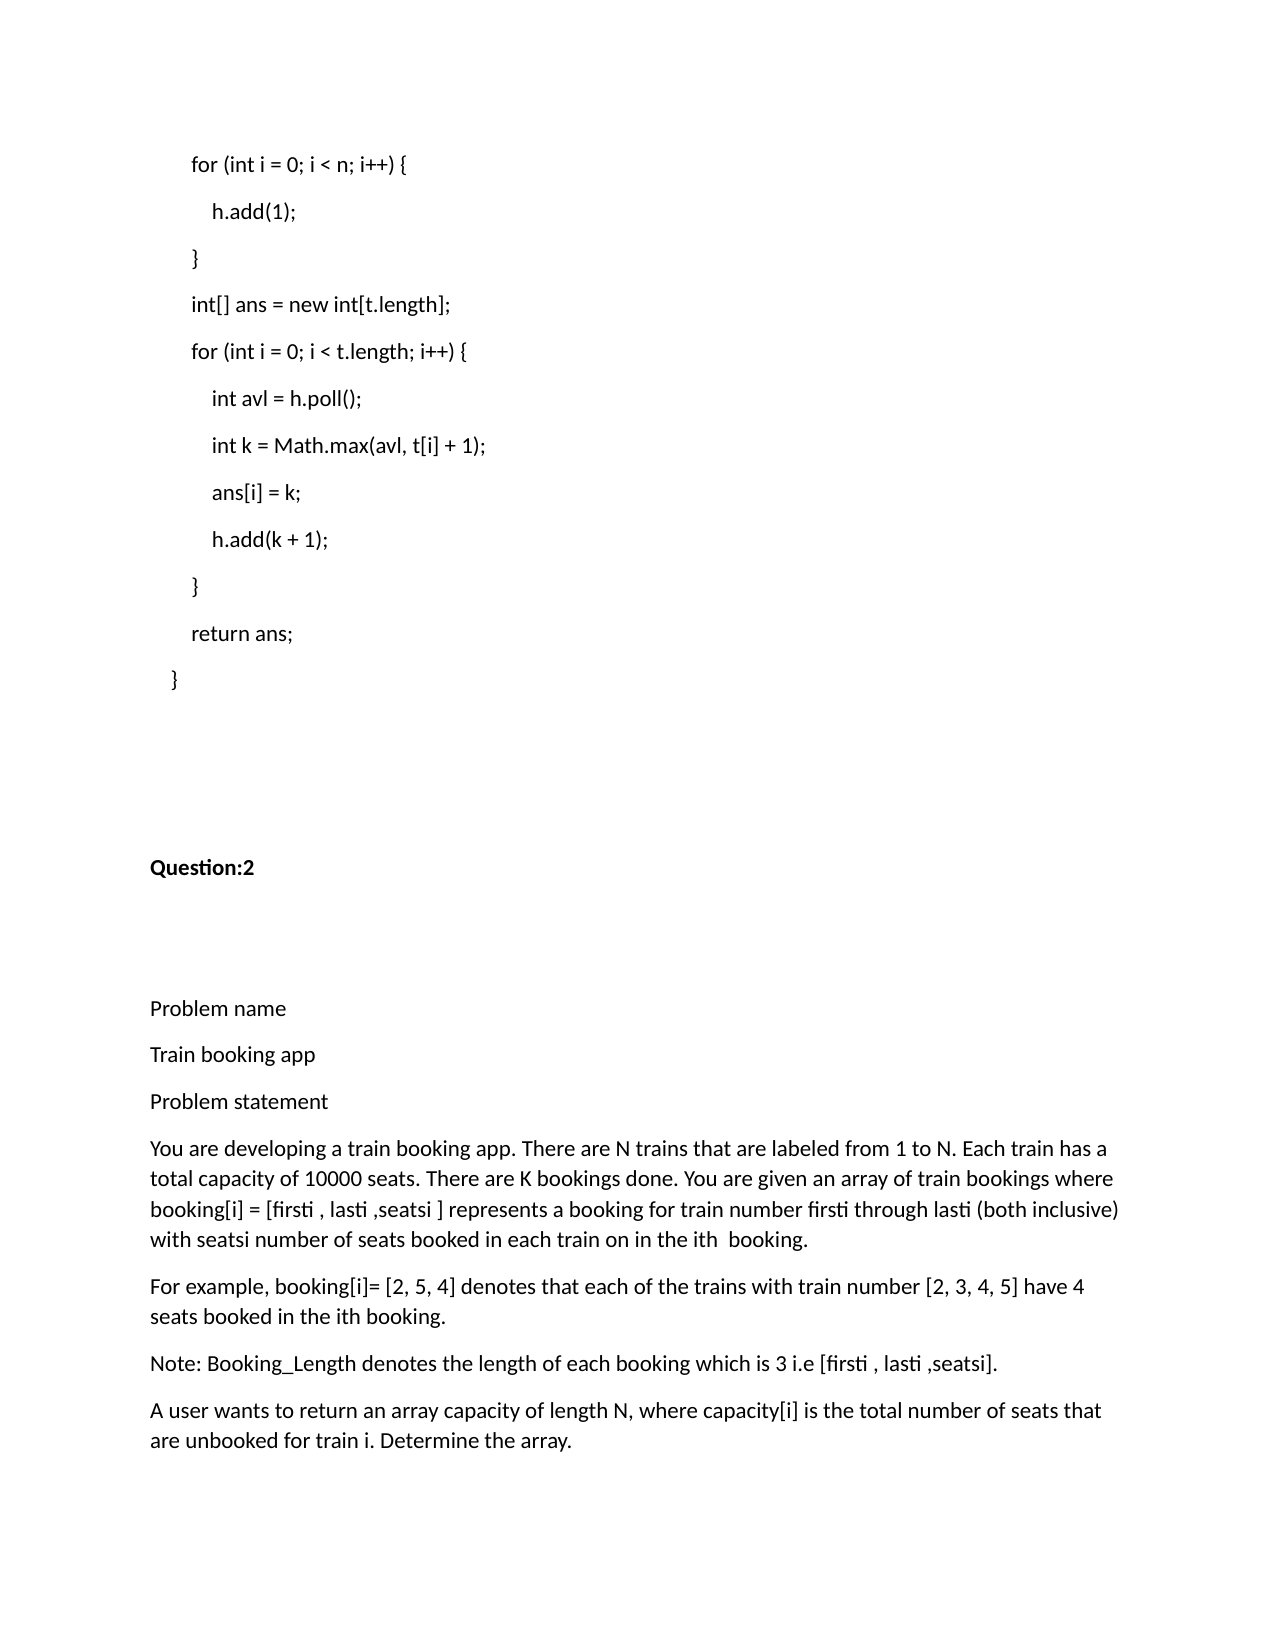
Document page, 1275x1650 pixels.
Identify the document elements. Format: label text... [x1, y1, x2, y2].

text Note: Booking_Length denotes the length of each booking which is 3 i.e [firsti , lasti ,seatsi]. [150, 1349, 1125, 1377]
text h.add(1); [150, 197, 1125, 225]
text A user wants to return an array capacity of length N, where capacity[i] is the total number of seats that are unbooked for train i. Determine the array. [150, 1396, 1125, 1454]
text Question:2 [150, 853, 1125, 881]
text You are developing a train booking app. There are N trains that are labeled from 1 to N. Each train has a total capacity of 10000 seats. There are K bookings done. You are given an array of train bookings where booking[i] = [firsti , lasti ,seatsi ] represents a booking for train number firsti through lasti (both inclusive) with seatsi number of seats booked in each train on in the ith booking. [150, 1134, 1125, 1253]
text } [150, 572, 1125, 600]
text return ans; [150, 619, 1125, 647]
text } [150, 244, 1125, 272]
text ans[i] = k; [150, 478, 1125, 506]
text int avl = h.poll(); [150, 384, 1125, 412]
text Train booking app [150, 1041, 1125, 1069]
text for (int i = 0; i < t.length; i++) { [150, 337, 1125, 366]
text Problem statement [150, 1087, 1125, 1116]
text for (int i = 0; i < n; i++) { [150, 150, 1125, 178]
text For example, booking[i]= [2, 5, 4] denotes that each of the trains with train number [2, 3, 4, 5] have 4 seats booked in the ith booking. [150, 1272, 1125, 1330]
text Problem name [150, 994, 1125, 1022]
text h.add(k + 1); [150, 525, 1125, 553]
text int k = Math.max(avl, t[i] + 1); [150, 431, 1125, 459]
text int[] ans = new int[t.length]; [150, 291, 1125, 319]
text } [150, 666, 1125, 694]
